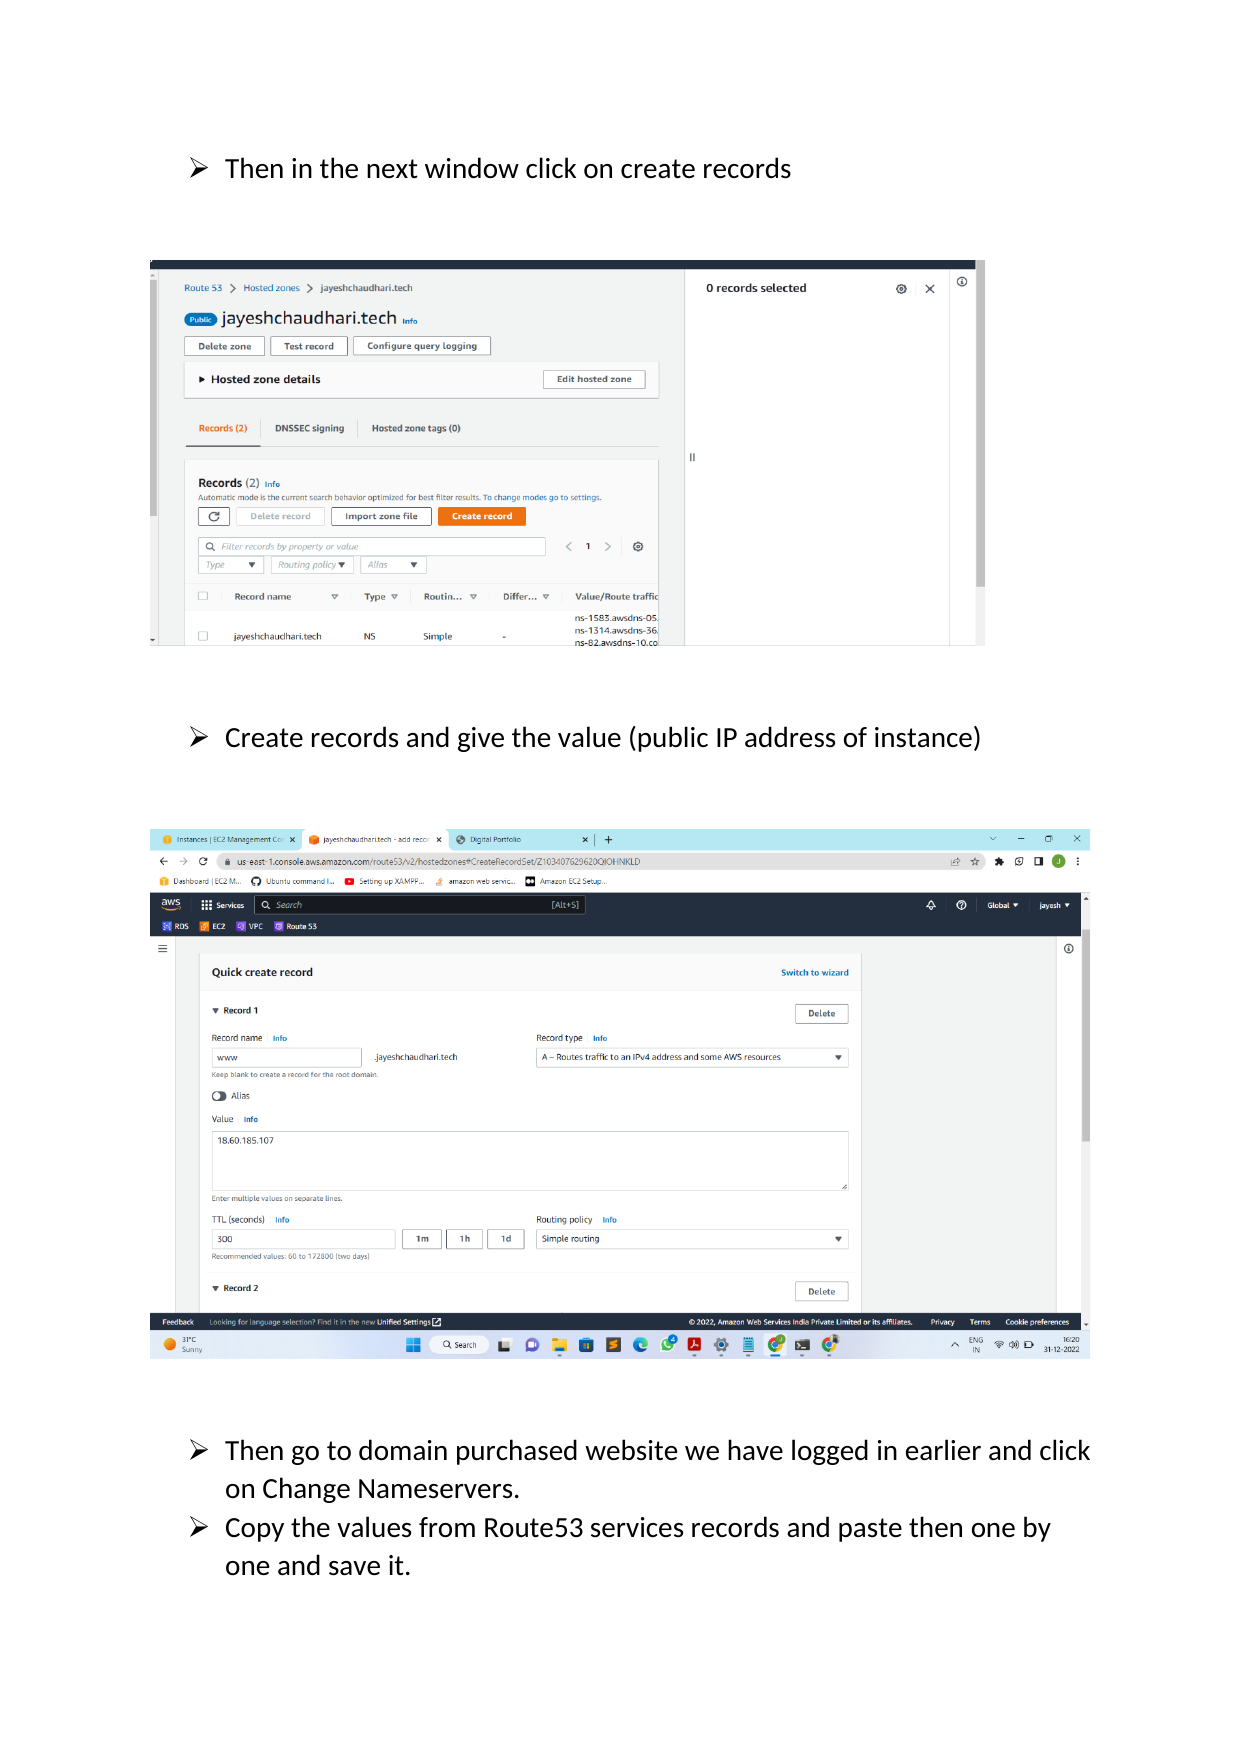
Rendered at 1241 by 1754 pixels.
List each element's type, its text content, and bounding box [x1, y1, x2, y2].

picture [150, 829, 1091, 1359]
list Copy the values from Route53 services records and paste then one by one and save it. [187, 1509, 1095, 1583]
list Then in the next window click on create records [187, 150, 1124, 186]
list Create records and give the value (public IP address of instance) [187, 719, 1124, 755]
picture [150, 260, 986, 646]
list Then go to domain purchased website we have logged in earlier and click on Change Nameservers. [187, 1432, 1095, 1506]
